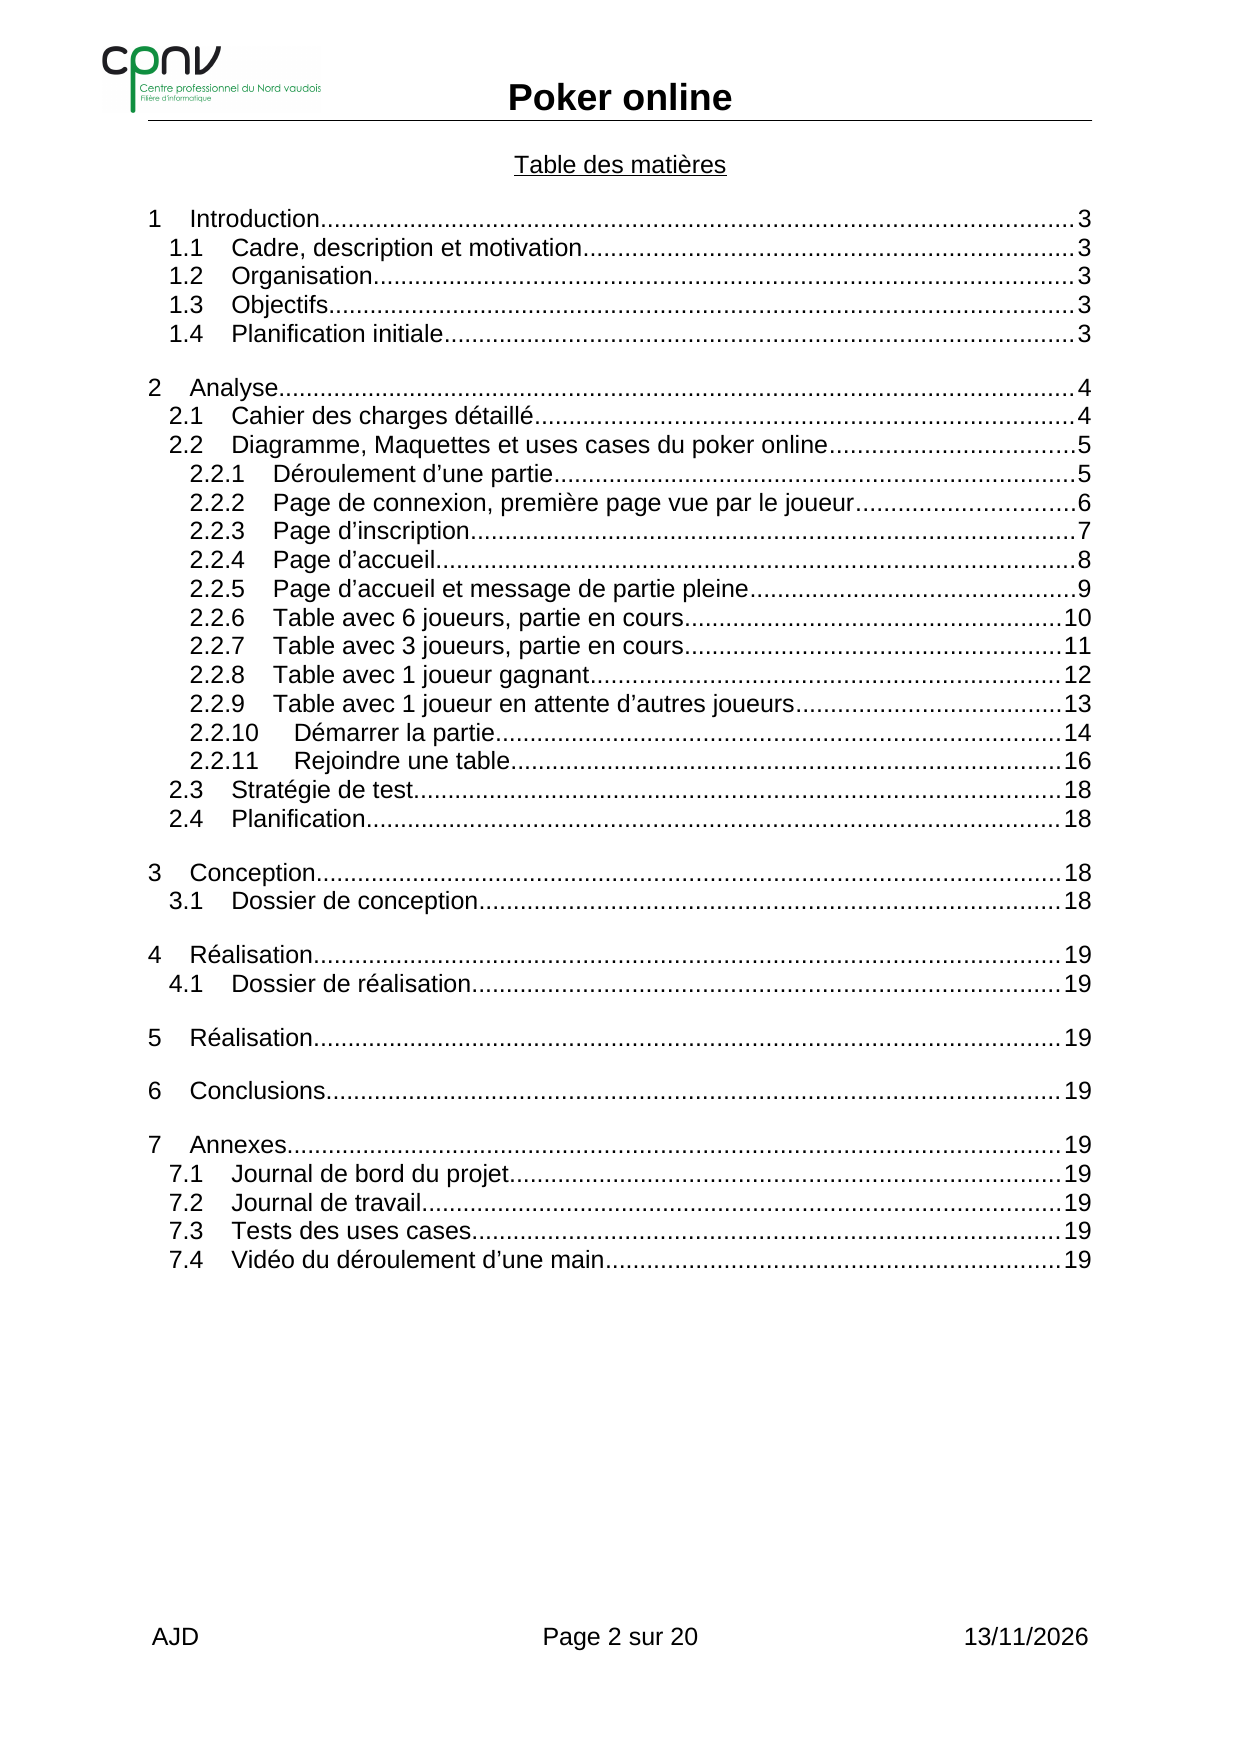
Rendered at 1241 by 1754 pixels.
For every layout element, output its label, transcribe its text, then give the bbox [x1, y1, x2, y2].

text 1.1 Cadre, description et motivation 3 [168, 232, 1092, 261]
text 2.4 Planification 18 [168, 804, 1092, 832]
text 2.2.7 Table avec 3 joueurs, partie en cours 11 [189, 631, 1092, 660]
text 6 Conclusions 19 [148, 1076, 1092, 1105]
text 7.1 Journal de bord du projet 19 [168, 1159, 1092, 1187]
text 1.2 Organisation 3 [168, 261, 1092, 290]
text 2.1 Cahier des charges détaillé 4 [168, 401, 1092, 430]
text 2.2.2 Page de connexion, première page vue par le joueur 6 [189, 487, 1092, 516]
text 2.2.5 Page d’accueil et message de partie pleine 9 [189, 574, 1092, 602]
text 2.2.1 Déroulement d’une partie 5 [189, 459, 1092, 487]
picture [102, 46, 321, 113]
text 7.3 Tests des uses cases 19 [168, 1216, 1092, 1245]
text 2 Analyse 4 [148, 372, 1092, 401]
text 3.1 Dossier de conception 18 [168, 886, 1092, 915]
text 1.4 Planification initiale 3 [168, 319, 1092, 347]
text 2.3 Stratégie de test 18 [168, 775, 1092, 804]
text 7.2 Journal de travail 19 [168, 1187, 1092, 1216]
text 2017-2018Table des matières [148, 150, 1092, 179]
text 2.2.4 Page d’accueil 8 [189, 545, 1092, 574]
text 2.2.8 Table avec 1 joueur gagnant 12 [189, 660, 1092, 689]
text 2.2.6 Table avec 6 joueurs, partie en cours 10 [189, 602, 1092, 631]
text 3 Conception 18 [148, 857, 1092, 886]
text 2.2.3 Page d’inscription 7 [189, 516, 1092, 545]
text 2.2.9 Table avec 1 joueur en attente d’autres joueurs 13 [189, 689, 1092, 717]
text 1 Introduction 3 [148, 204, 1092, 232]
text 7.4 Vidéo du déroulement d’une main 19 [168, 1245, 1092, 1274]
text 4.1 Dossier de réalisation 19 [168, 969, 1092, 997]
text 4 Réalisation 19 [148, 940, 1092, 969]
text 5 Réalisation 19 [148, 1022, 1092, 1051]
text 7 Annexes 19 [148, 1130, 1092, 1159]
text 2.2 Diagramme, Maquettes et uses cases du poker online 5 [168, 430, 1092, 459]
text 2.2.10 Démarrer la partie 14 [189, 717, 1092, 746]
text 2.2.11 Rejoindre une table 16 [189, 746, 1092, 775]
text 1.3 Objectifs 3 [168, 290, 1092, 319]
